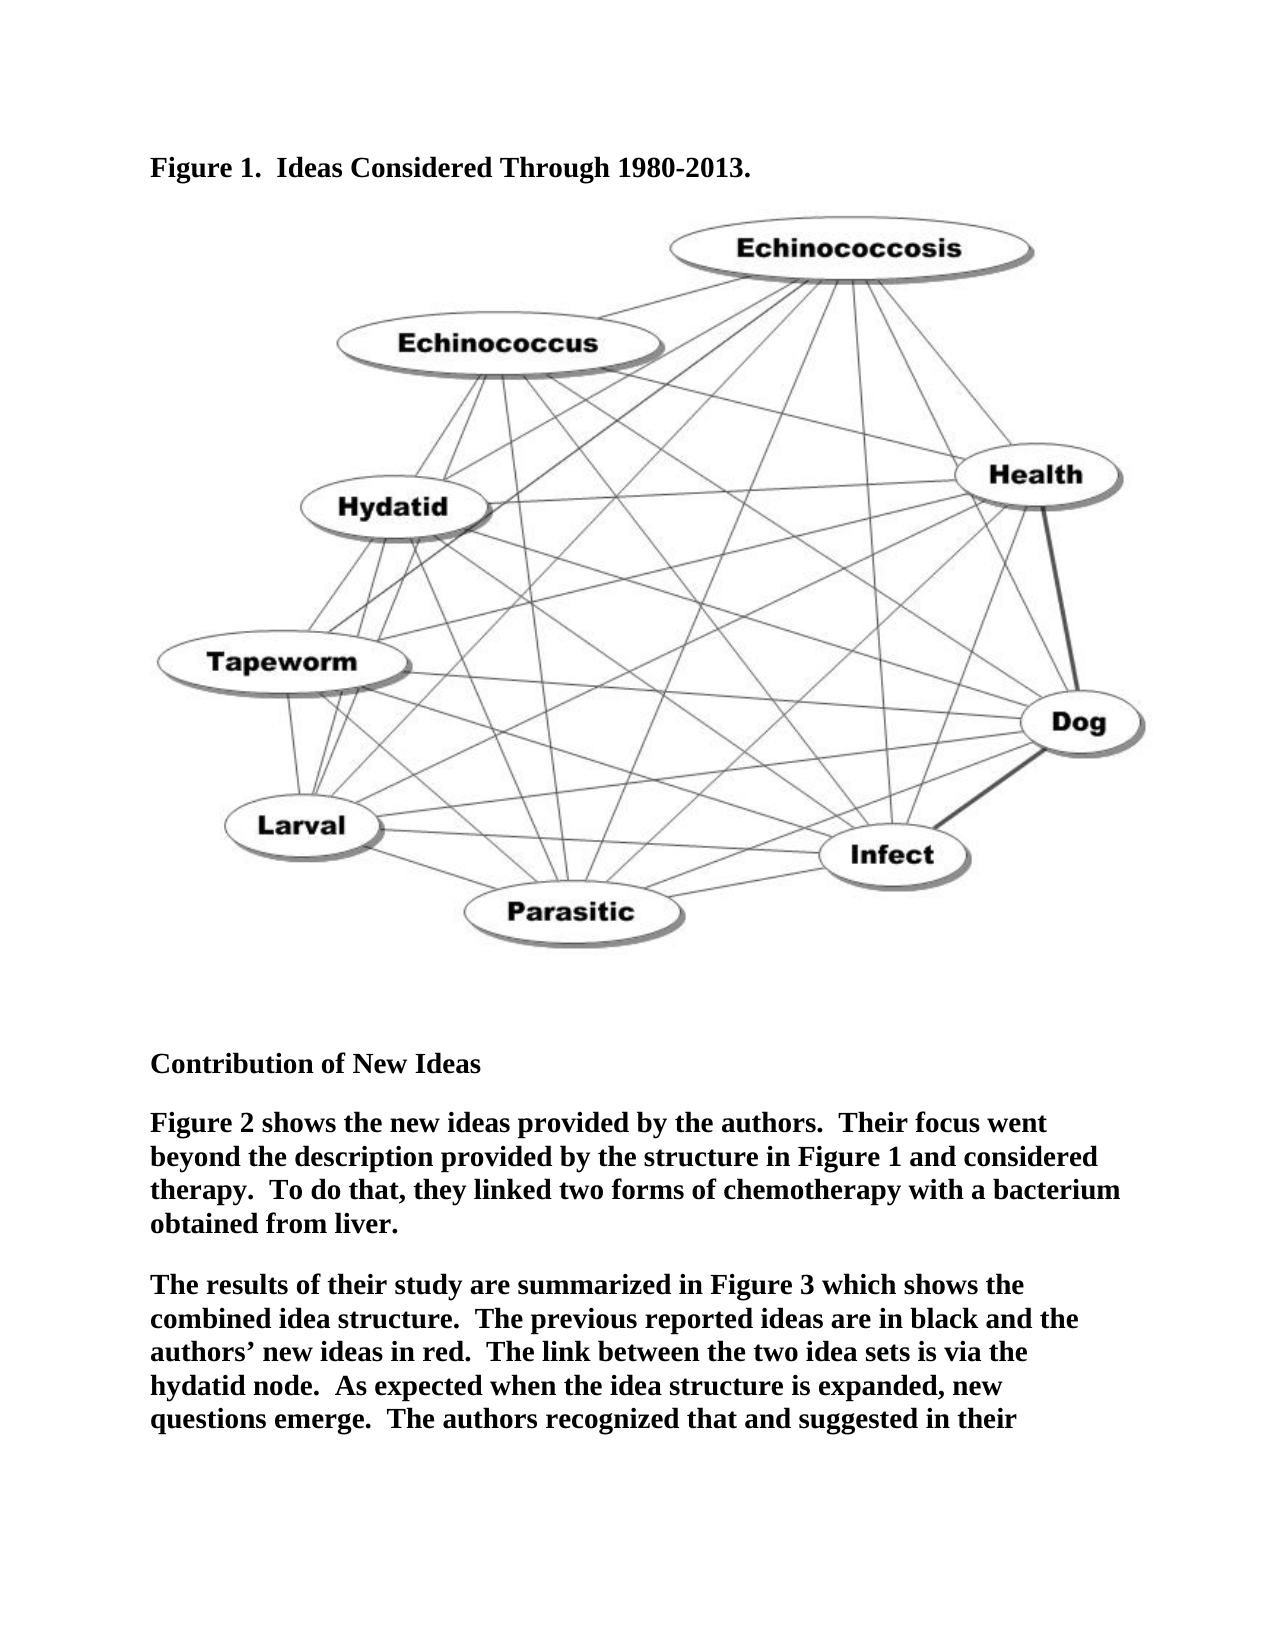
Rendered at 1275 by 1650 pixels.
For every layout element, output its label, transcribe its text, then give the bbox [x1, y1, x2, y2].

picture [150, 209, 1153, 956]
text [150, 1267, 1125, 1435]
text Figure 1. Ideas Considered Through 1980-2013. [150, 150, 1125, 183]
text Contribution of New Ideas [150, 1046, 1125, 1079]
text Figure 2 shows the new ideas provided by the authors. Their focus went beyond the description provided by the structure in Figure 1 and considered therapy. To do that, they linked two forms of chemotherapy with a bacterium obtained from liver. [150, 1105, 1125, 1267]
